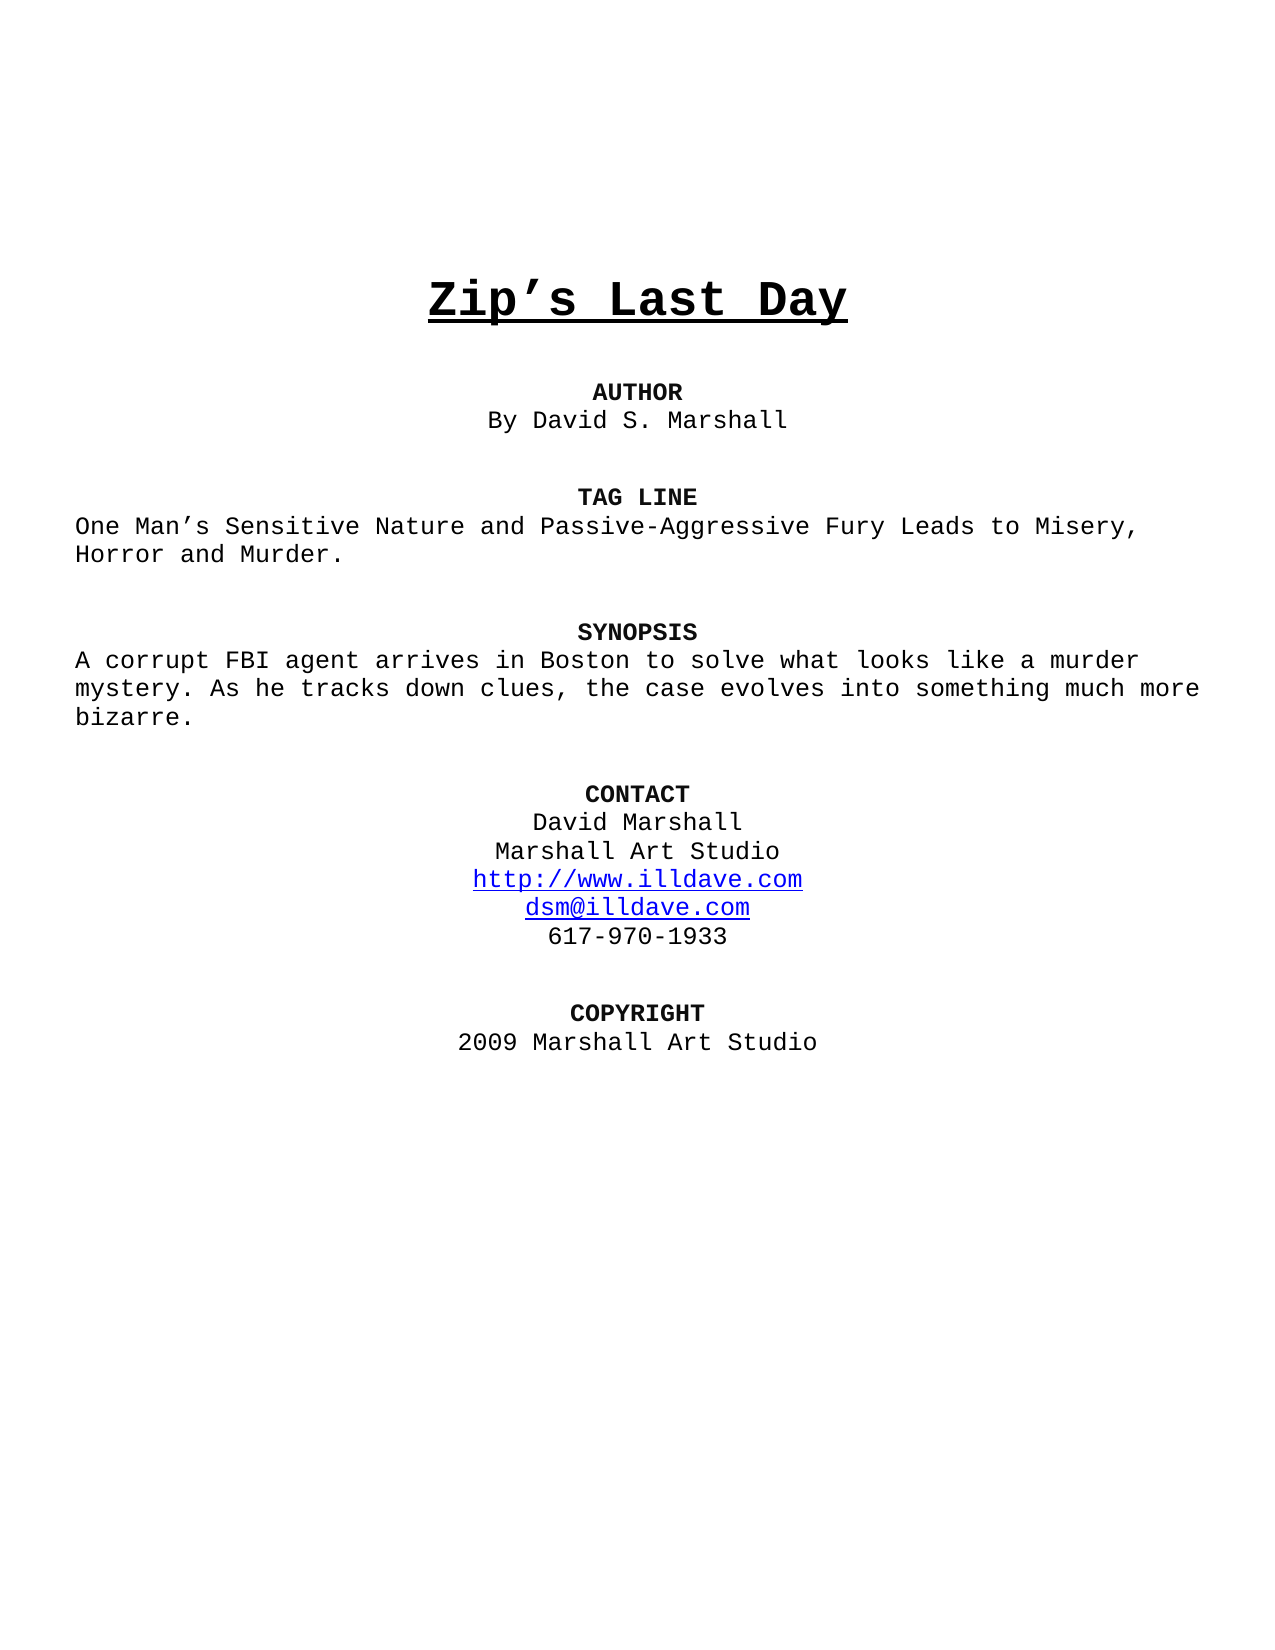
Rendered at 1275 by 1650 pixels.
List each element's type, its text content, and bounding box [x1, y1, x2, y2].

text By David S. Marshall [75, 407, 1200, 436]
text 617-970-1933 [75, 923, 1200, 952]
text dsm@illdave.com [75, 895, 1200, 923]
text Synopsis [75, 619, 1200, 647]
text Author [75, 379, 1200, 407]
text http://www.illdave.com [75, 867, 1200, 895]
text Copyright [75, 1001, 1200, 1029]
text One Man’s Sensitive Nature and Passive-Aggressive Fury Leads to Misery, Horror and Murder. [75, 513, 1200, 570]
text 2009 Marshall Art Studio [75, 1029, 1200, 1057]
text David Marshall [75, 810, 1200, 838]
text Marshall Art Studio [75, 838, 1200, 867]
text A corrupt FBI agent arrives in Boston to solve what looks like a murder mystery. As he tracks down clues, the case evolves into something much more bizarre. [75, 647, 1200, 732]
text Tag Line [75, 485, 1200, 513]
text Contact [75, 782, 1200, 810]
title Zip’s Last Day [75, 273, 1200, 330]
